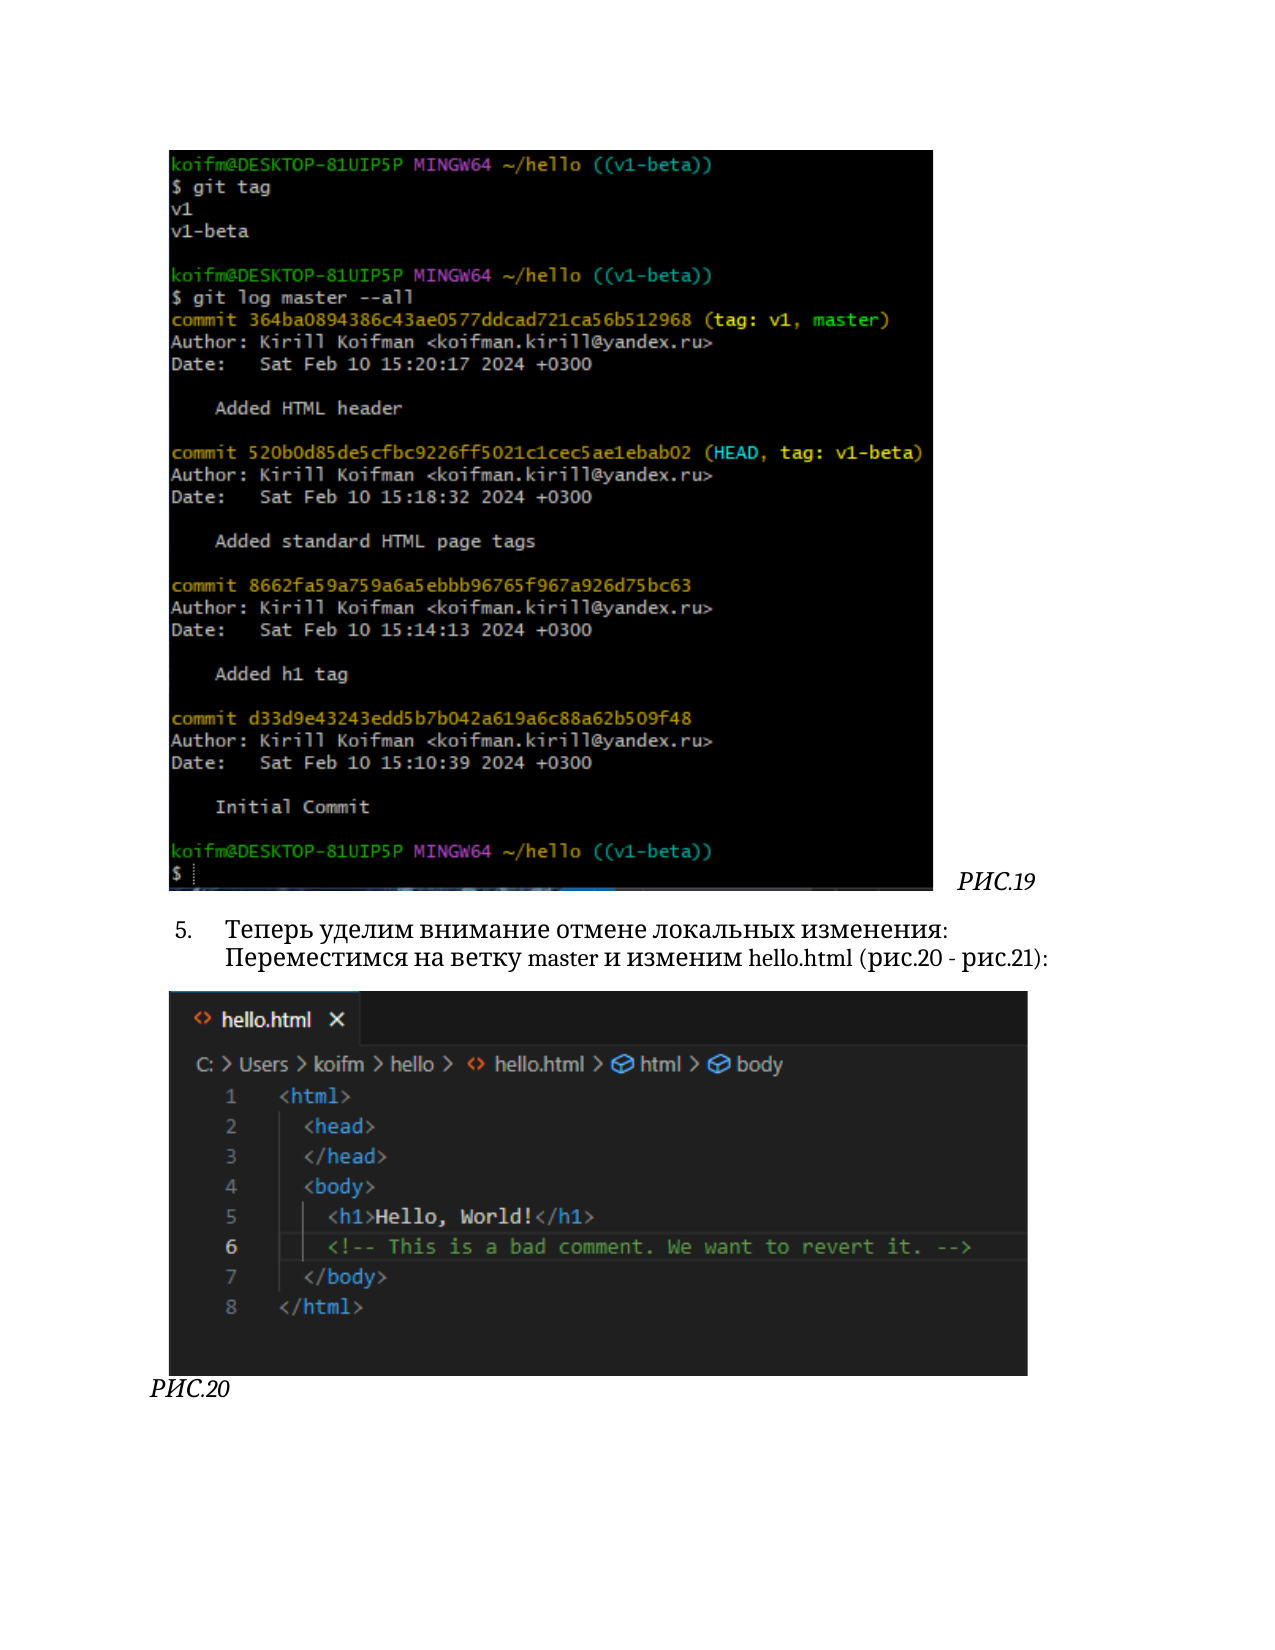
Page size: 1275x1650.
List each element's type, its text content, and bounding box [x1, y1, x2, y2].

picture [168, 991, 1028, 1376]
picture [168, 150, 934, 891]
list Теперь уделим внимание отмене локальных изменения: Переместимся на ветку master и изменим hello.html (рис.20 - рис.21): [175, 916, 1125, 973]
